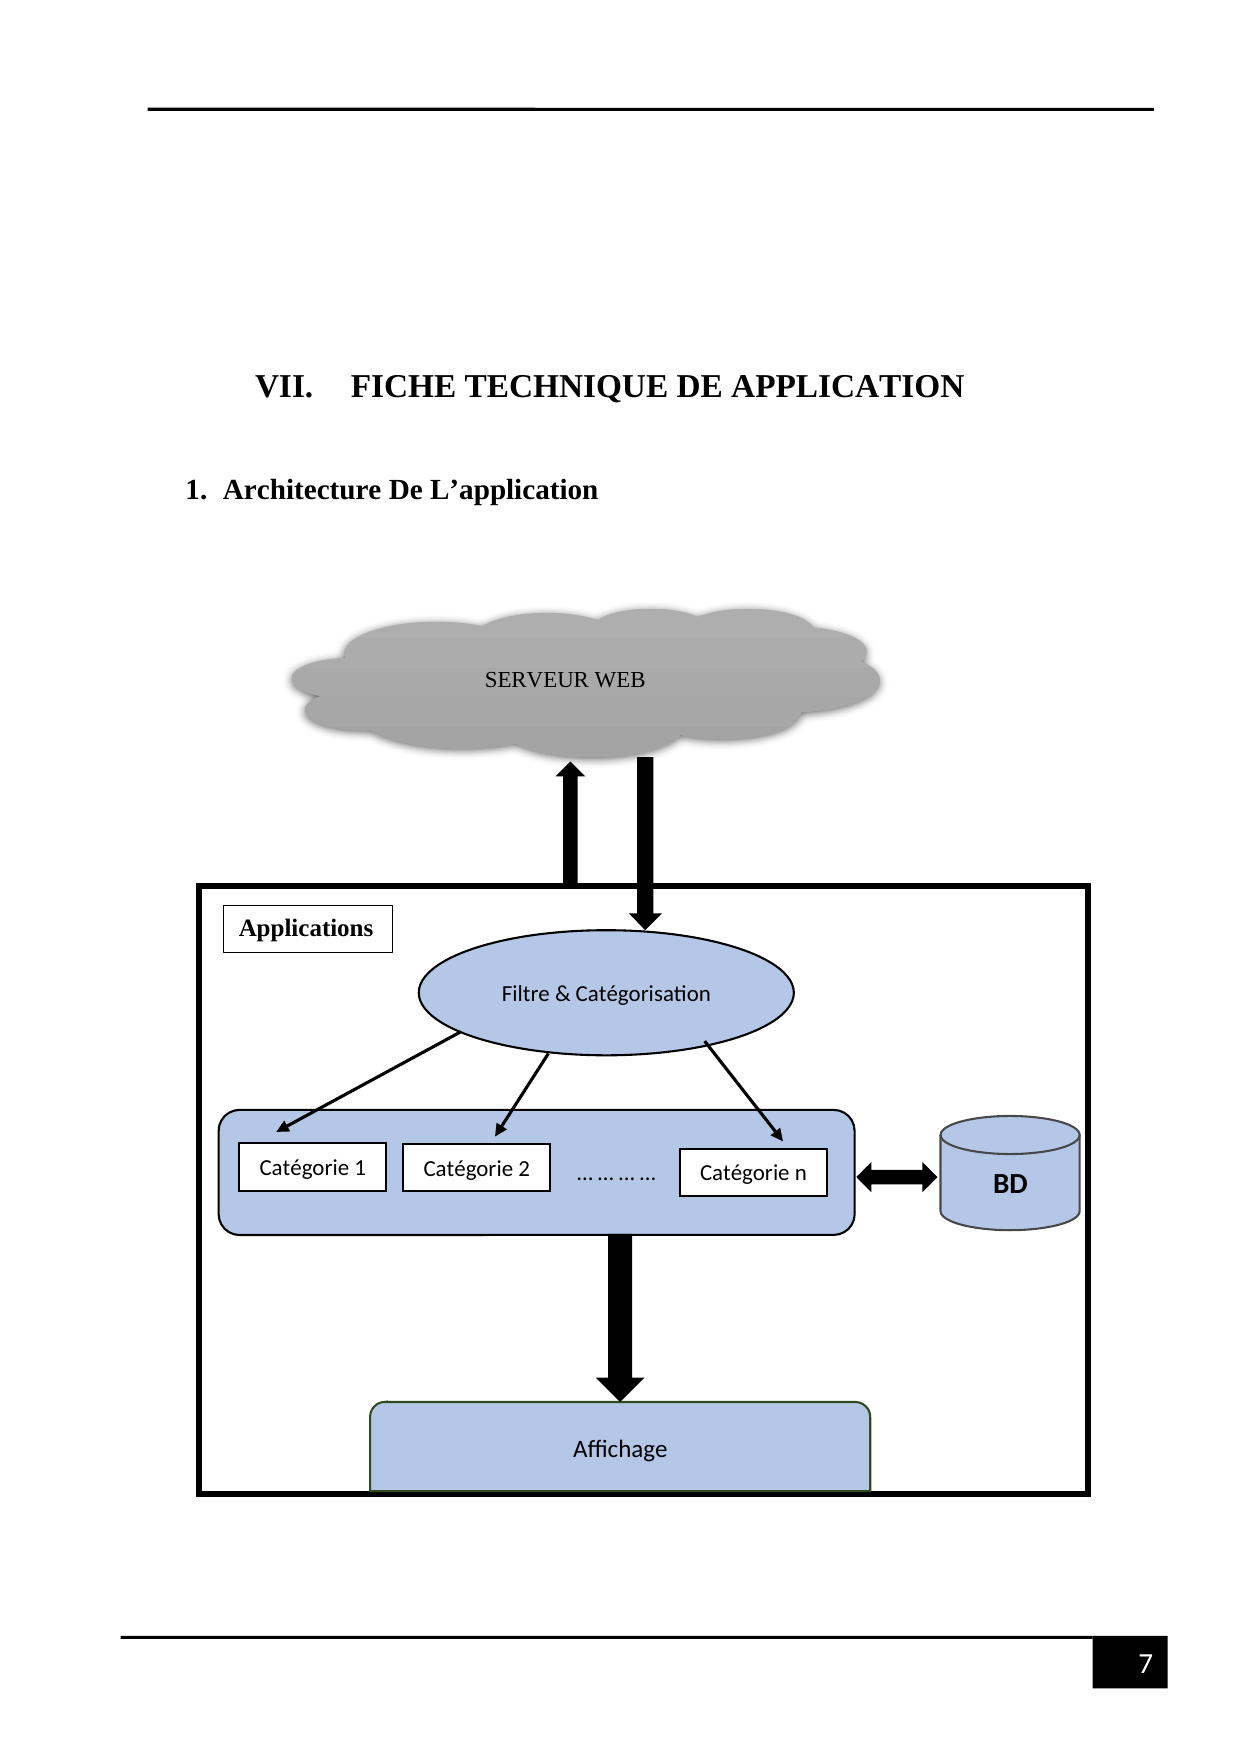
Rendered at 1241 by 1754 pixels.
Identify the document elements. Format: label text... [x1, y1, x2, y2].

list Architecture De L’application [185, 472, 1093, 506]
list FICHE TECHNIQUE DE APPLICATION [185, 367, 1093, 405]
